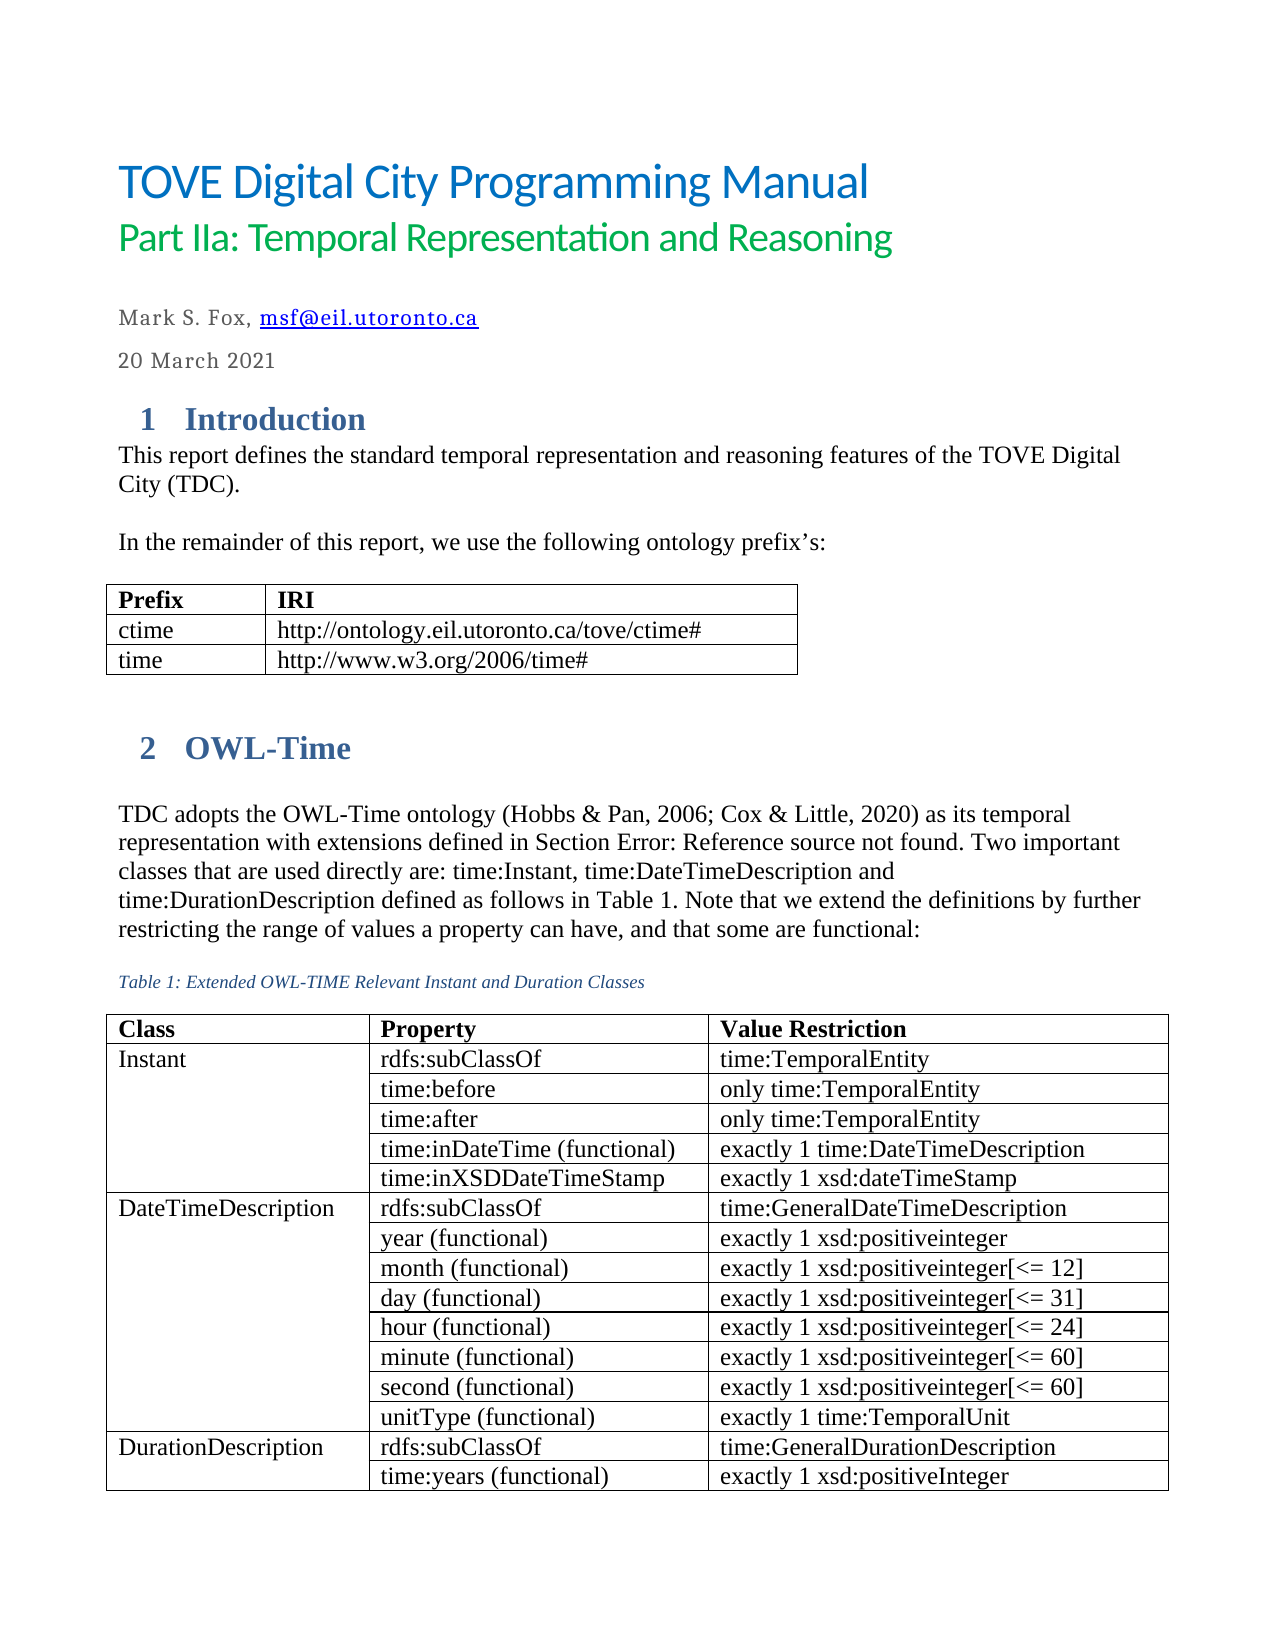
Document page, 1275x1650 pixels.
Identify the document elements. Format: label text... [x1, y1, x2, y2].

table_cell hour (functional) [370, 1313, 708, 1341]
subtitle OWL-Time [139, 728, 1157, 767]
subtitle Mark S. Fox, msf@eil.utoronto.ca [118, 305, 1157, 331]
table_cell exactly 1 xsd:positiveinteger[<= 12] [709, 1253, 1168, 1282]
text Table 1: Extended OWL-TIME Relevant Instant and Duration Classes [118, 971, 1157, 993]
table_cell year (functional) [370, 1223, 708, 1252]
table_header Property [370, 1015, 708, 1043]
table_cell exactly 1 xsd:positiveinteger [709, 1223, 1168, 1252]
table_cell time:GeneralDateTimeDescription [709, 1193, 1168, 1222]
table_cell Instant [107, 1044, 369, 1192]
table_cell exactly 1 time:DateTimeDescription [709, 1134, 1168, 1162]
table_cell rdfs:subClassOf [370, 1193, 708, 1222]
subtitle 20 March 2021 [118, 348, 1157, 374]
table_cell unitType (functional) [370, 1402, 708, 1431]
table_cell exactly 1 xsd:positiveinteger[<= 24] [709, 1313, 1168, 1341]
table_cell only time:TemporalEntity [709, 1104, 1168, 1133]
table_cell exactly 1 time:TemporalUnit [709, 1402, 1168, 1431]
table_cell time:before [370, 1074, 708, 1103]
table_cell time [107, 645, 265, 674]
table_cell time:TemporalEntity [709, 1044, 1168, 1073]
table_cell time:inDateTime (functional) [370, 1134, 708, 1162]
table_cell only time:TemporalEntity [709, 1074, 1168, 1103]
table_header Value Restriction [709, 1015, 1168, 1043]
table_cell exactly 1 xsd:dateTimeStamp [709, 1164, 1168, 1192]
table_header Prefix [107, 585, 265, 614]
table_cell http://ontology.eil.utoronto.ca/tove/ctime# [266, 615, 797, 644]
table_cell day (functional) [370, 1283, 708, 1311]
table_cell rdfs:subClassOf [370, 1044, 708, 1073]
text This report defines the standard temporal representation and reasoning features of the TOVE Digital City (TDC). [118, 441, 1157, 498]
table_header IRI [266, 585, 797, 614]
table_cell time:years (functional) [370, 1461, 708, 1490]
table_cell rdfs:subClassOf [370, 1432, 708, 1460]
title TOVE Digital City Programming Manual Part IIa: Temporal Representation and Reasoning [118, 150, 1157, 262]
subtitle Introduction [139, 399, 1157, 438]
table_cell time:inXSDDateTimeStamp [370, 1164, 708, 1192]
table_cell ctime [107, 615, 265, 644]
table_cell DateTimeDescription [107, 1193, 369, 1431]
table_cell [709, 1461, 1168, 1490]
table_header Class [107, 1015, 369, 1043]
table_cell second (functional) [370, 1372, 708, 1401]
table_cell exactly 1 xsd:positiveinteger[<= 60] [709, 1342, 1168, 1371]
table_cell time:GeneralDurationDescription [709, 1432, 1168, 1460]
text In the remainder of this report, we use the following ontology prefix’s: [118, 527, 1157, 556]
table_cell exactly 1 xsd:positiveinteger[<= 31] [709, 1283, 1168, 1311]
table_cell minute (functional) [370, 1342, 708, 1371]
table_cell http://www.w3.org/2006/time# [266, 645, 797, 674]
table_cell DurationDescription [107, 1432, 369, 1490]
table_cell time:after [370, 1104, 708, 1133]
table_cell exactly 1 xsd:positiveinteger[<= 60] [709, 1372, 1168, 1401]
table_cell month (functional) [370, 1253, 708, 1282]
